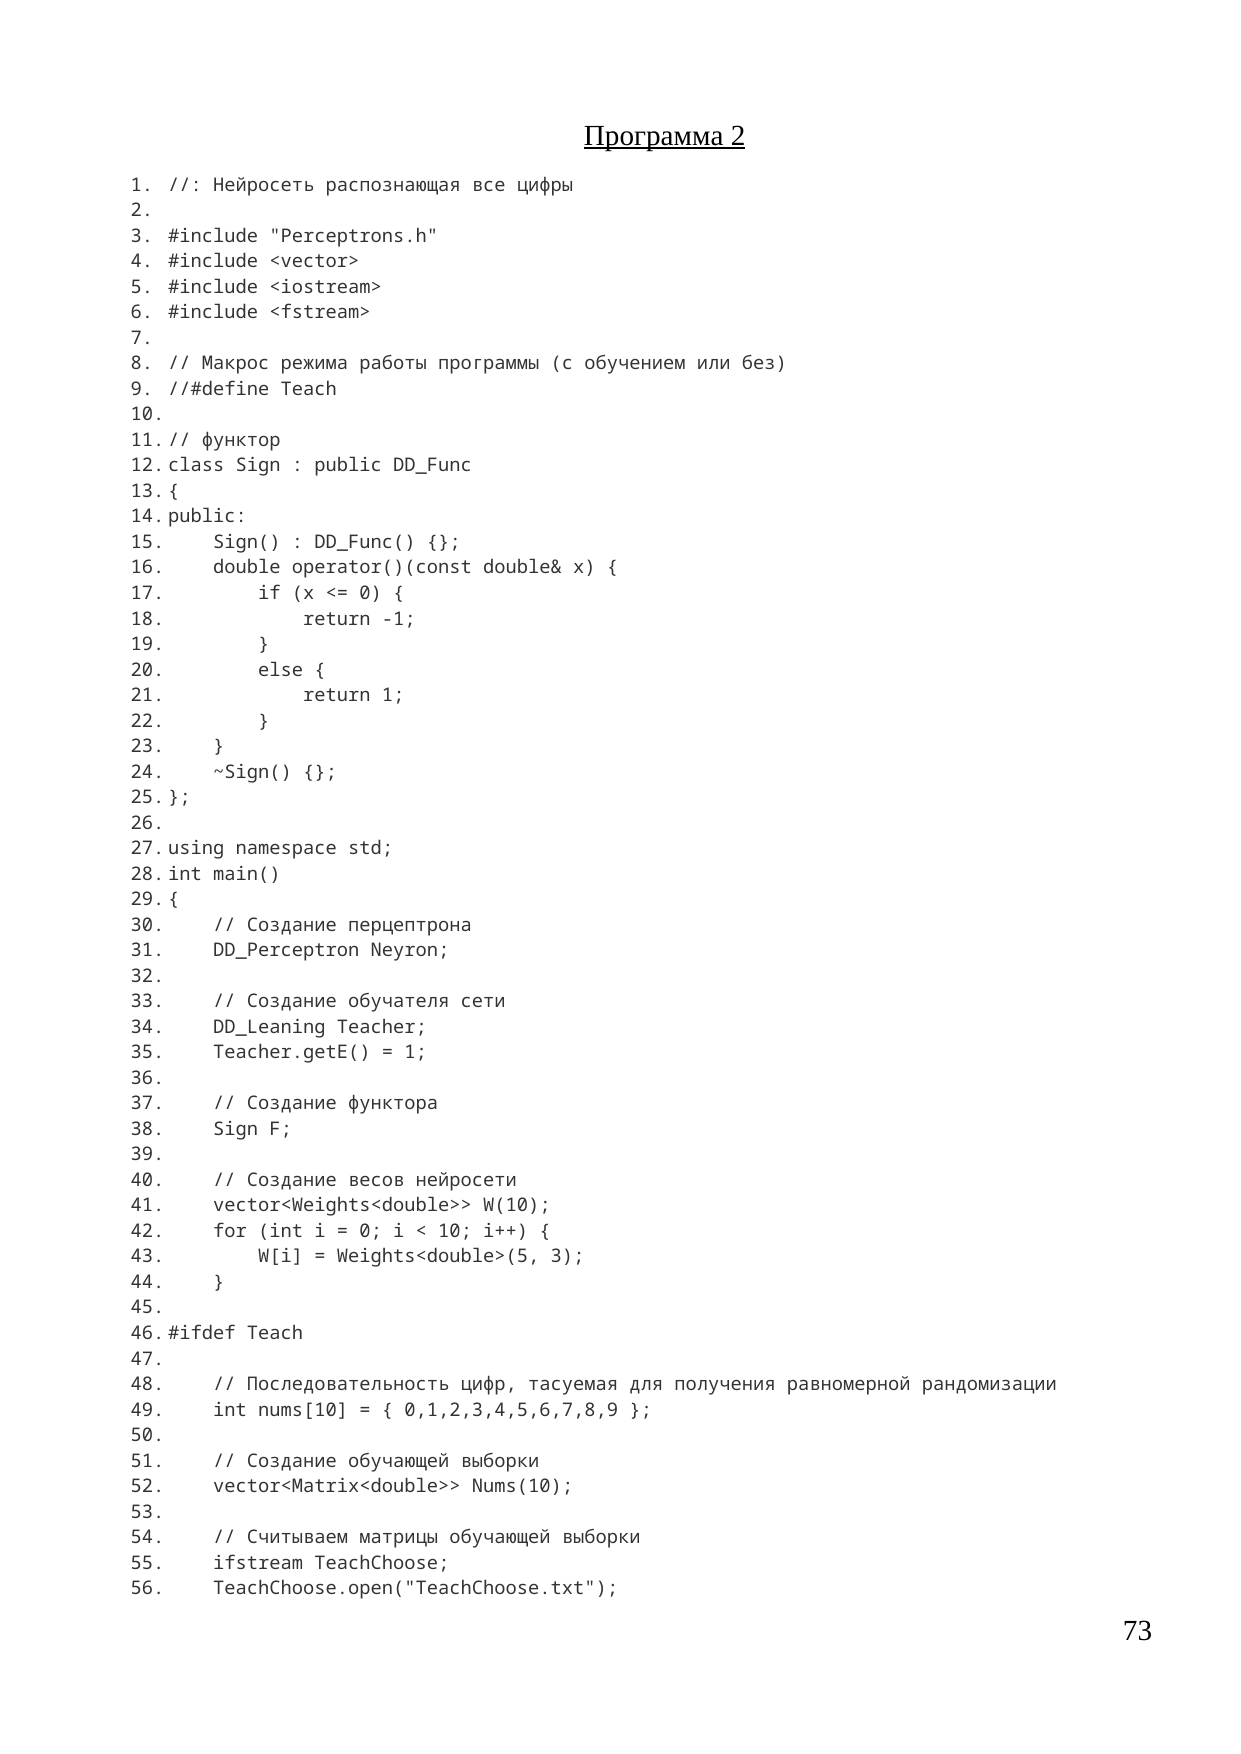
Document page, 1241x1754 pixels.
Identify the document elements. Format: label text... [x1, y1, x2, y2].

list #ifdef Teach [130, 1319, 1152, 1345]
list //: Нейросеть распознающая все цифры [130, 171, 1152, 196]
list }; [130, 783, 1152, 809]
list } [130, 732, 1152, 758]
list #include <iostream> [130, 273, 1152, 298]
list if (x <= 0) { [130, 579, 1152, 605]
list Sign() : DD_Func() {}; [130, 528, 1152, 554]
list // Создание перцептрона [130, 911, 1152, 937]
list // Создание весов нейросети [130, 1166, 1152, 1192]
list for (int i = 0; i < 10; i++) { [130, 1217, 1152, 1243]
list // Последовательность цифр, тасуемая для получения равномерной рандомизации [130, 1370, 1152, 1396]
list using namespace std; [130, 834, 1152, 860]
list vector<Weights<double>> W(10); [130, 1192, 1152, 1217]
list #include <vector> [130, 247, 1152, 273]
list } [130, 707, 1152, 732]
list TeachChoose.open("TeachChoose.txt"); [130, 1574, 1152, 1600]
list { [130, 477, 1152, 503]
list //#define Teach [130, 375, 1152, 401]
list ~Sign() {}; [130, 758, 1152, 783]
list // Создание обучателя сети [130, 988, 1152, 1013]
list #include <fstream> [130, 298, 1152, 324]
list Программа 2 [177, 118, 1152, 152]
list #include "Perceptrons.h" [130, 222, 1152, 247]
list public: [130, 503, 1152, 528]
list // Создание функтора [130, 1090, 1152, 1115]
list class Sign : public DD_Func [130, 452, 1152, 477]
list { [130, 886, 1152, 911]
list return -1; [130, 605, 1152, 630]
list else { [130, 656, 1152, 681]
list Teacher.getE() = 1; [130, 1039, 1152, 1064]
list DD_Leaning Teacher; [130, 1013, 1152, 1039]
list } [130, 630, 1152, 656]
list // Считываем матрицы обучающей выборки [130, 1523, 1152, 1549]
list int nums[10] = { 0,1,2,3,4,5,6,7,8,9 }; [130, 1396, 1152, 1421]
list ifstream TeachChoose; [130, 1549, 1152, 1574]
list // Макрос режима работы программы (с обучением или без) [130, 349, 1152, 375]
list double operator()(const double& x) { [130, 554, 1152, 579]
list DD_Perceptron Neyron; [130, 937, 1152, 962]
list vector<Matrix<double>> Nums(10); [130, 1472, 1152, 1498]
list // функтор [130, 426, 1152, 452]
list int main() [130, 860, 1152, 886]
list W[i] = Weights<double>(5, 3); [130, 1243, 1152, 1268]
list Sign F; [130, 1115, 1152, 1141]
list // Создание обучающей выборки [130, 1447, 1152, 1472]
list return 1; [130, 681, 1152, 707]
list } [130, 1268, 1152, 1294]
